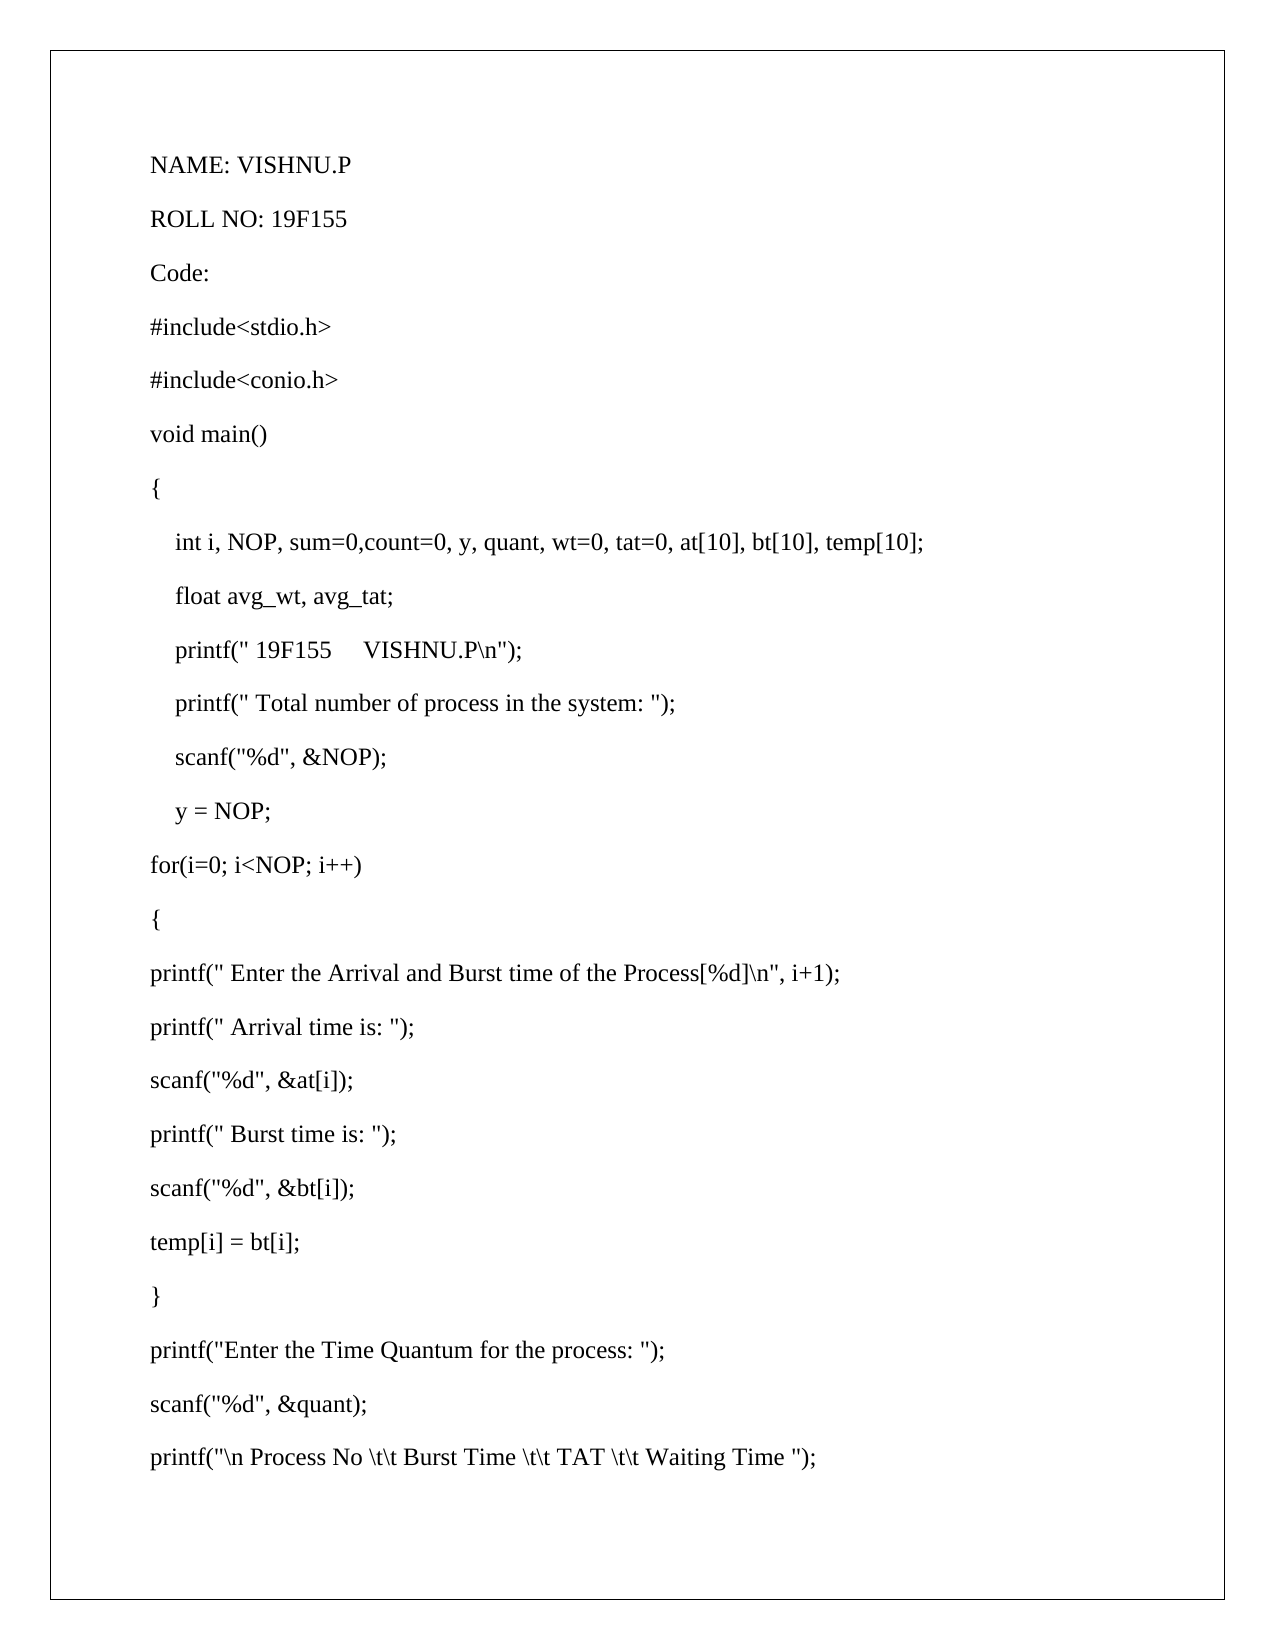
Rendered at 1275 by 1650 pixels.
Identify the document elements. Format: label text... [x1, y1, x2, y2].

text { [150, 473, 1125, 502]
text scanf("%d", &bt[i]); [150, 1173, 1125, 1202]
text void main() [150, 419, 1125, 448]
text scanf("%d", &quant); [150, 1389, 1125, 1417]
text printf(" Arrival time is: "); [150, 1012, 1125, 1040]
text temp[i] = bt[i]; [150, 1227, 1125, 1256]
text printf("\n Process No \t\t Burst Time \t\t TAT \t\t Waiting Time "); [150, 1442, 1125, 1471]
text #include<conio.h> [150, 365, 1125, 394]
text { [150, 904, 1125, 933]
text printf(" Enter the Arrival and Burst time of the Process[%d]\n", i+1); [150, 958, 1125, 987]
text printf(" 19F155 VISHNU.P\n"); [150, 635, 1125, 663]
text printf(" Total number of process in the system: "); [150, 688, 1125, 717]
text float avg_wt, avg_tat; [150, 581, 1125, 609]
text for(i=0; i<NOP; i++) [150, 850, 1125, 879]
text scanf("%d", &NOP); [150, 742, 1125, 771]
text Code: [150, 258, 1125, 286]
text y = NOP; [150, 796, 1125, 825]
text } [150, 1281, 1125, 1310]
text scanf("%d", &at[i]); [150, 1066, 1125, 1094]
text NAME: VISHNU.P [150, 150, 1125, 179]
text printf(" Burst time is: "); [150, 1119, 1125, 1148]
text #include<stdio.h> [150, 312, 1125, 340]
text printf("Enter the Time Quantum for the process: "); [150, 1335, 1125, 1363]
text ROLL NO: 19F155 [150, 204, 1125, 233]
text int i, NOP, sum=0,count=0, y, quant, wt=0, tat=0, at[10], bt[10], temp[10]; [150, 527, 1125, 556]
